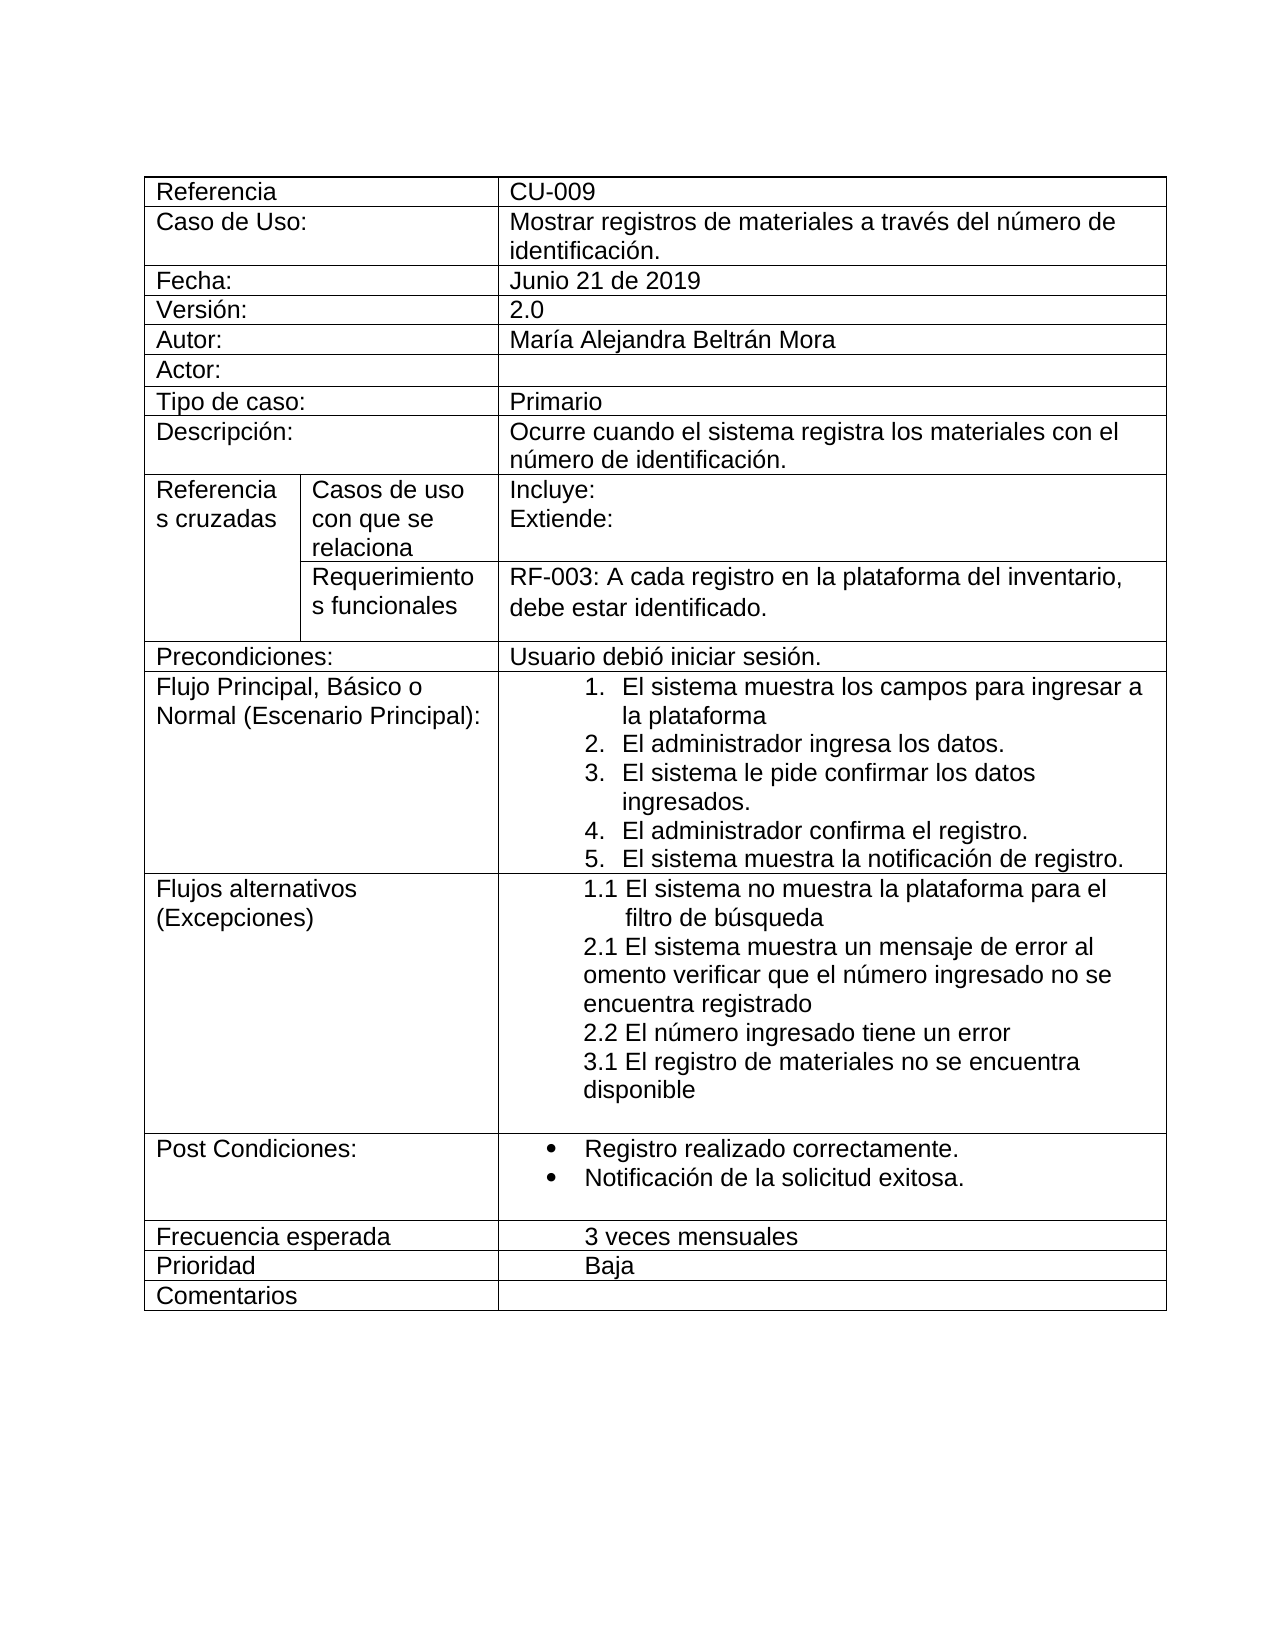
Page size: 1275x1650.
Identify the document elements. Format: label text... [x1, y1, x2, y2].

table_cell 2.0 [499, 296, 1166, 324]
table_cell Incluye: Extiende: [499, 475, 1166, 561]
table_cell Prioridad [145, 1251, 498, 1280]
table_cell Usuario debió iniciar sesión. [499, 642, 1166, 671]
table_cell Comentarios [145, 1281, 498, 1310]
table_cell Flujo Principal, Básico o Normal (Escenario Principal): [145, 672, 498, 873]
table_cell Referencias cruzadas [145, 475, 300, 641]
table_cell RF-003: A cada registro en la plataforma del inventario, debe estar identificado. [499, 562, 1166, 641]
table_cell Registro realizado correctamente. Notificación de la solicitud exitosa. [499, 1134, 1166, 1220]
table_cell Autor: [145, 325, 498, 354]
table_cell Mostrar registros de materiales a través del número de identificación. [499, 207, 1166, 265]
table_cell [499, 355, 1166, 386]
table_cell Primario [499, 387, 1166, 415]
table_header CU-009 [499, 178, 1166, 206]
table_cell Fecha: [145, 266, 498, 294]
table_cell Casos de uso con que se relaciona [301, 475, 498, 561]
table_cell Tipo de caso: [145, 387, 498, 415]
table_cell El sistema muestra los campos para ingresar a la plataforma El administrador ingresa los datos. El sistema le pide confirmar los datos ingresados. El administrador confirma el registro. El sistema muestra la notificación de registro. [499, 672, 1166, 873]
table_cell Junio 21 de 2019 [499, 266, 1166, 294]
table_cell Versión: [145, 296, 498, 324]
table_cell El sistema no muestra la plataforma para el filtro de búsqueda 2.1 El sistema muestra un mensaje de error al omento verificar que el número ingresado no se encuentra registrado 2.2 El número ingresado tiene un error 3.1 El registro de materiales no se encuentra disponible [499, 874, 1166, 1133]
table_header Referencia [145, 178, 498, 206]
table_cell Actor: [145, 355, 498, 386]
table_cell Baja [499, 1251, 1166, 1280]
table_cell Caso de Uso: [145, 207, 498, 265]
table_cell Flujos alternativos (Excepciones) [145, 874, 498, 1133]
table_cell Requerimientos funcionales [301, 562, 498, 641]
table_cell Descripción: [145, 416, 498, 474]
table_cell María Alejandra Beltrán Mora [499, 325, 1166, 354]
table_cell 3 veces mensuales [499, 1221, 1166, 1250]
table_cell Precondiciones: [145, 642, 498, 671]
table_cell Frecuencia esperada [145, 1221, 498, 1250]
table_cell Post Condiciones: [145, 1134, 498, 1220]
table_cell Ocurre cuando el sistema registra los materiales con el número de identificación. [499, 416, 1166, 474]
table_cell [499, 1281, 1166, 1310]
